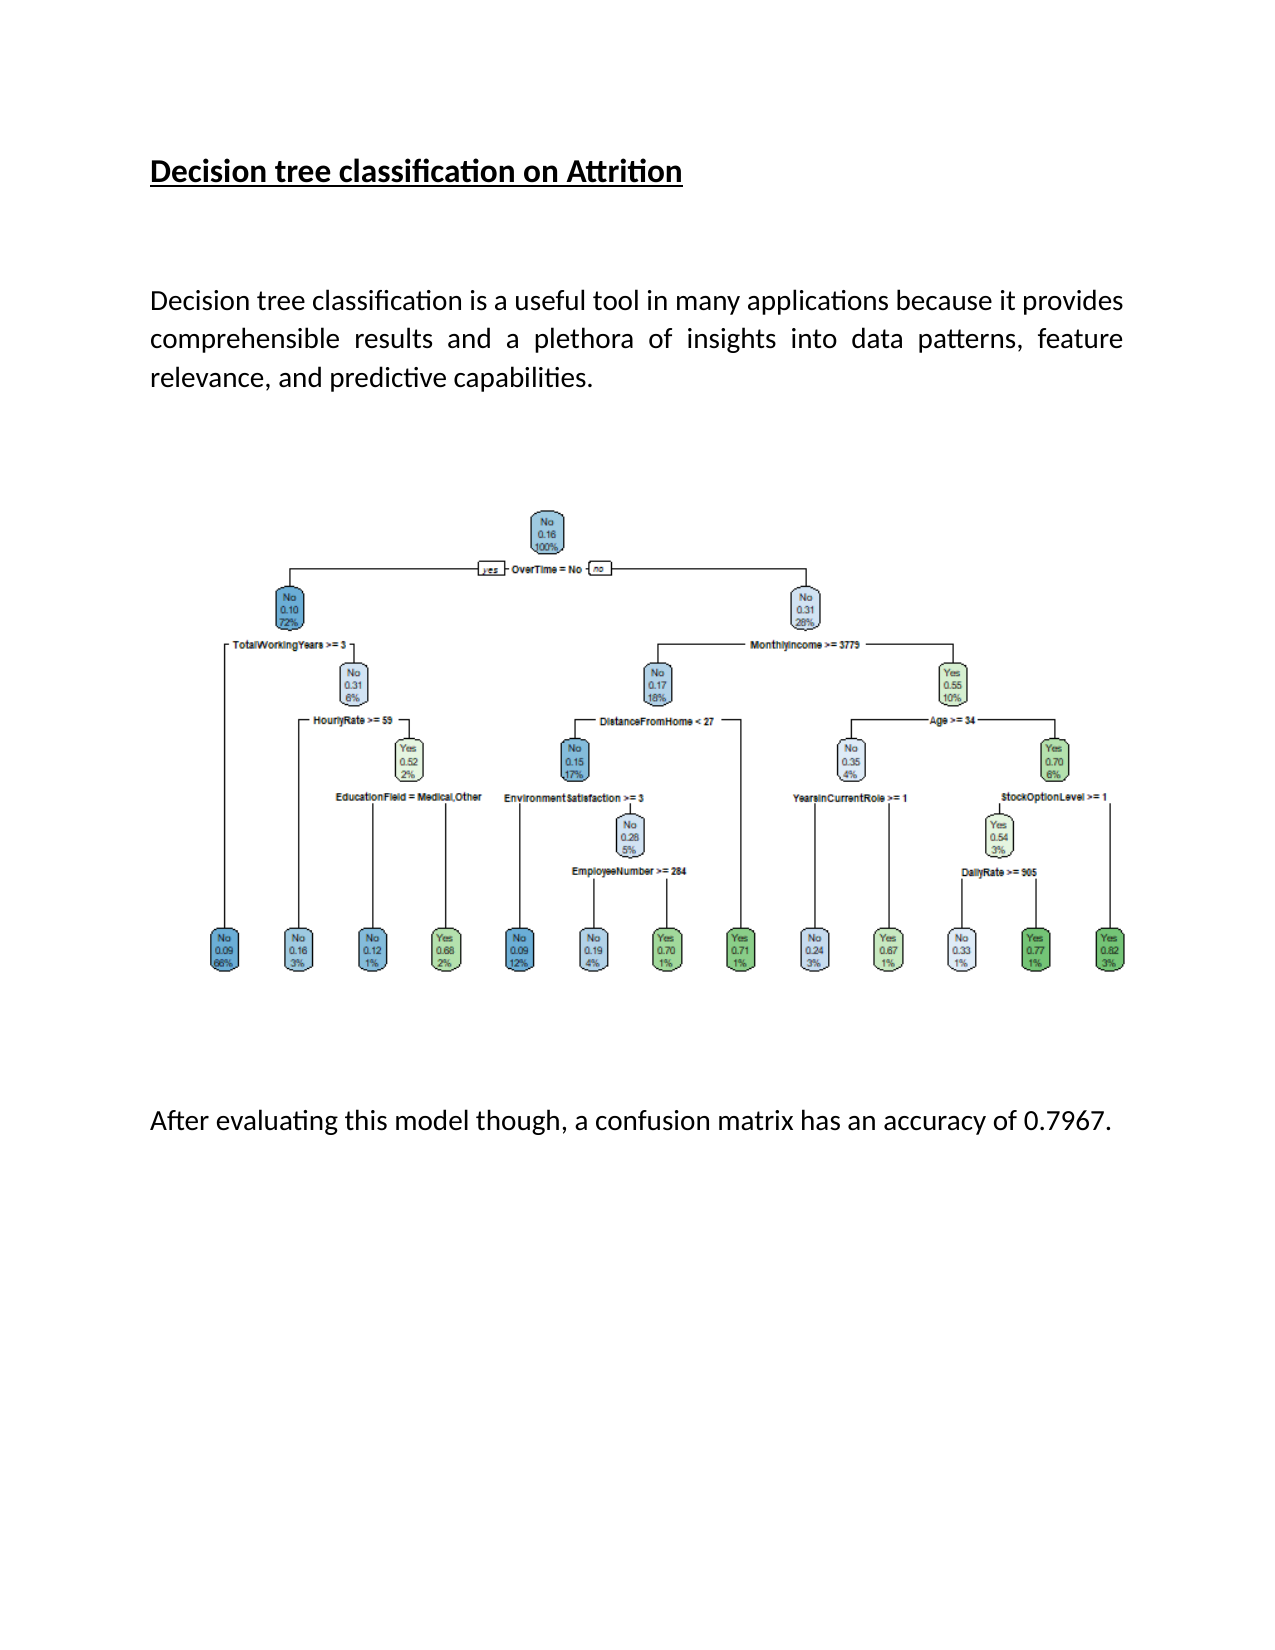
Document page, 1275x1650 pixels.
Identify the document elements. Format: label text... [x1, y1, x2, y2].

text After evaluating this model though, a confusion matrix has an accuracy of 0.7967. [150, 1102, 1125, 1138]
text Decision tree classification on Attrition [150, 150, 1125, 191]
picture [150, 469, 1185, 1012]
